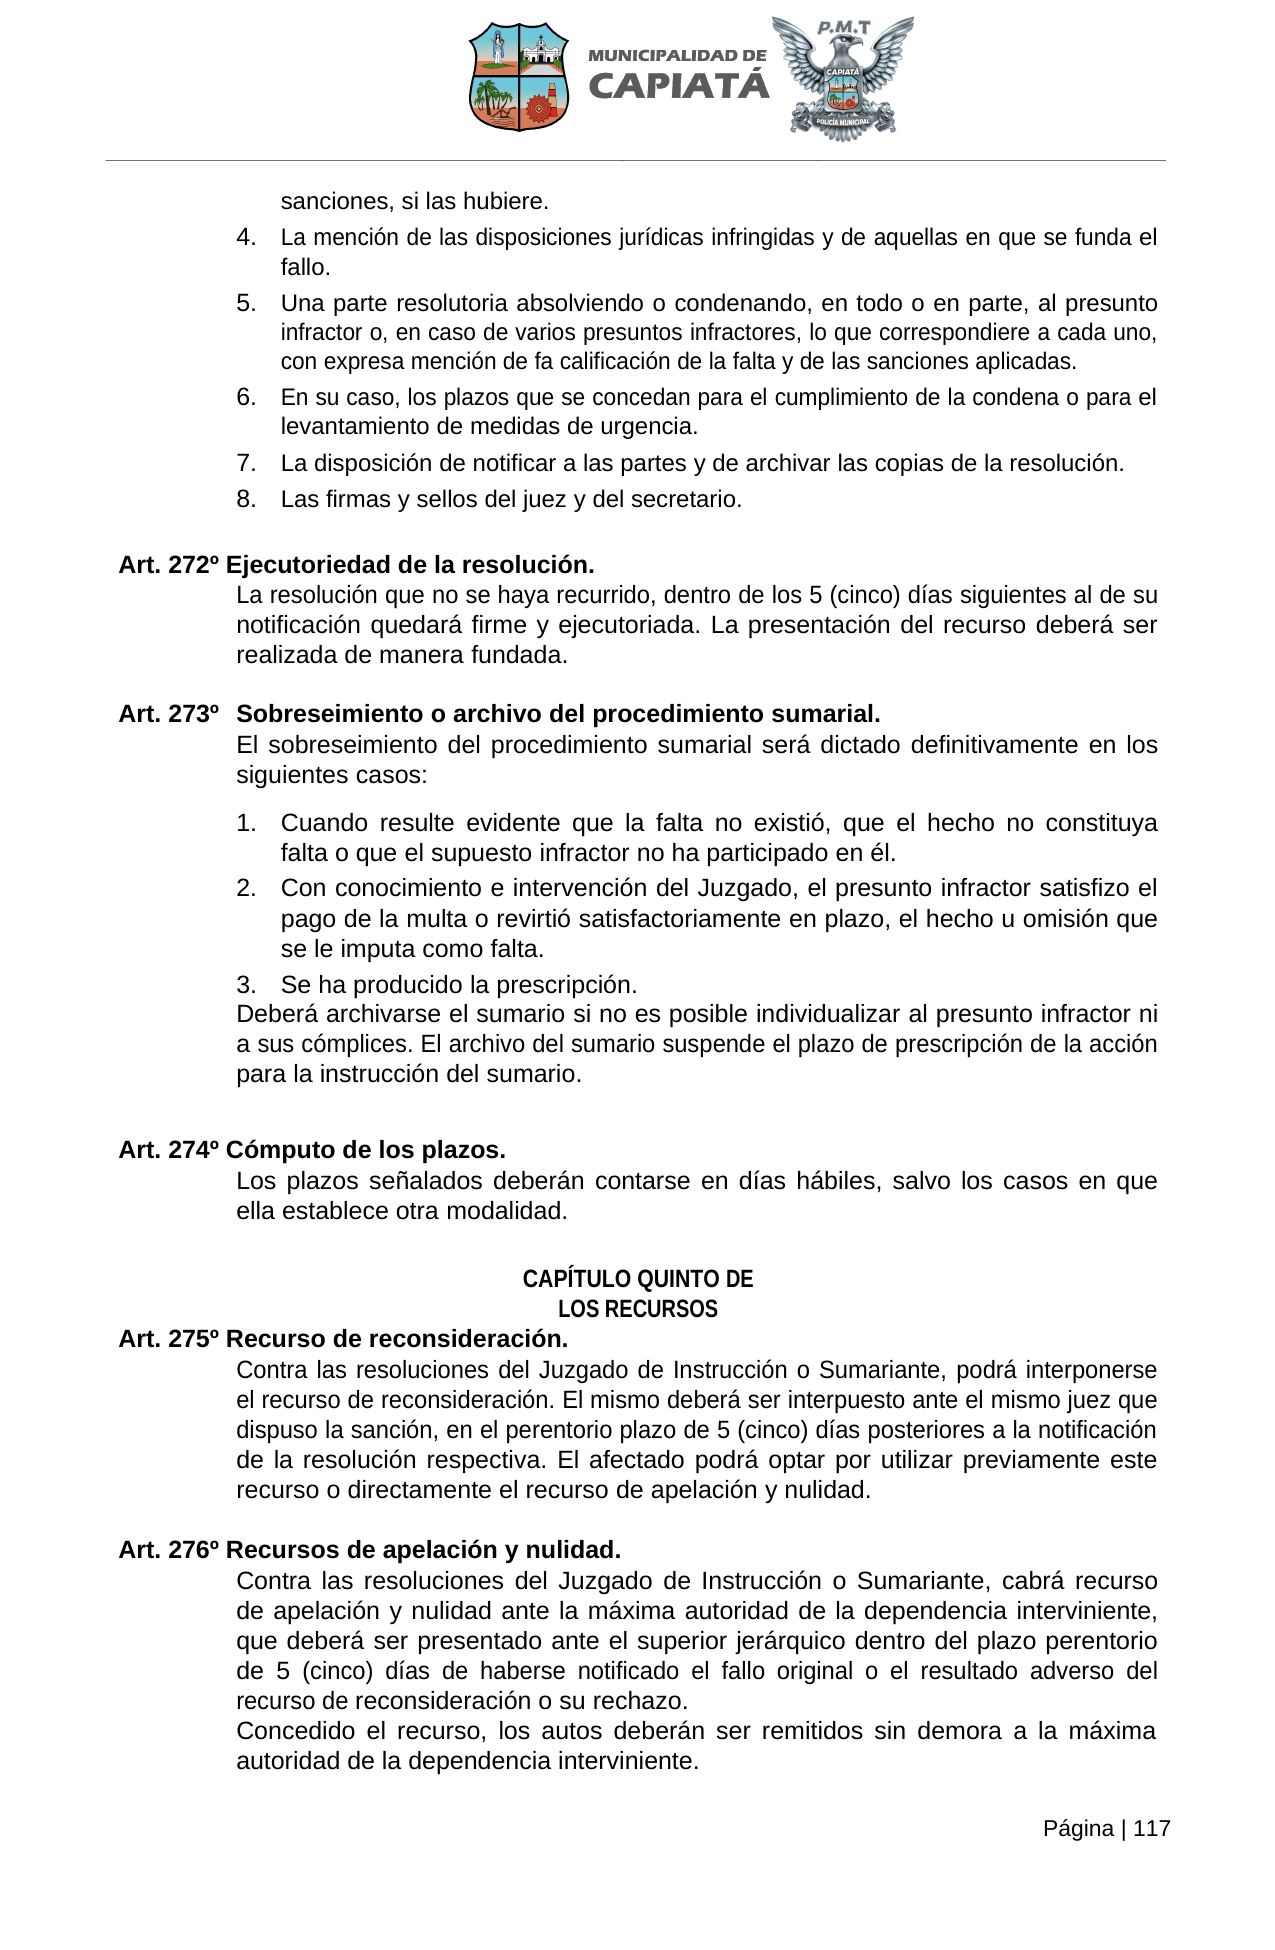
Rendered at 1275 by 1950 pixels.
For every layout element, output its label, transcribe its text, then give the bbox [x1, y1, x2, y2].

subtitle Art. 273º Sobreseimiento o archivo del procedimiento sumarial. [118, 699, 1171, 728]
list Con conocimiento e intervención del Juzgado, el presunto infractor satisfizo el pago de la multa o revirtió satisfactoriamente en plazo, el hecho u omisión que se le imputa como falta. [236, 873, 1158, 962]
text Deberá archivarse el sumario si no es posible individualizar al presunto infractor ni a sus cómplices. El archivo del sumario suspende el plazo de prescripción de la acción para la instrucción del sumario. [236, 999, 1158, 1088]
subtitle Art. 274º Cómputo de los plazos. [118, 1135, 1171, 1164]
list Las firmas y sellos del juez y del secretario. [236, 484, 1171, 513]
list Se ha producido la prescripción. [236, 970, 1171, 999]
list La mención de las disposiciones jurídicas infringidas y de aquellas en que se funda el fallo. [236, 222, 1158, 280]
text Concedido el recurso, los autos deberán ser remitidos sin demora a la máxima autoridad de la dependencia interviniente. [236, 1716, 1158, 1775]
list La disposición de notificar a las partes y de archivar las copias de la resolución. [236, 447, 1171, 476]
text Los plazos señalados deberán contarse en días hábiles, salvo los casos en que ella establece otra modalidad. [236, 1166, 1158, 1224]
picture [468, 10, 921, 149]
text Contra las resoluciones del Juzgado de Instrucción o Sumariante, podrá interponerse el recurso de reconsideración. El mismo deberá ser interpuesto ante el mismo juez que dispuso la sanción, en el perentorio plazo de 5 (cinco) días posteriores a la notificación de la resolución respectiva. El afectado podrá optar por utilizar previamente este recurso o directamente el recurso de apelación y nulidad. [236, 1355, 1158, 1504]
subtitle CAPÍTULO QUINTO DE LOS RECURSOS [517, 1264, 759, 1323]
text La resolución que no se haya recurrido, dentro de los 5 (cinco) días siguientes al de su notificación quedará firme y ejecutoriada. La presentación del recurso deberá ser realizada de manera fundada. [236, 580, 1158, 669]
list Cuando resulte evidente que la falta no existió, que el hecho no constituya falta o que el supuesto infractor no ha participado en él. [236, 807, 1158, 866]
list En su caso, los plazos que se concedan para el cumplimiento de la condena o para el levantamiento de medidas de urgencia. [236, 382, 1158, 440]
text Contra las resoluciones del Juzgado de Instrucción o Sumariante, cabrá recurso de apelación y nulidad ante la máxima autoridad de la dependencia interviniente, que deberá ser presentado ante el superior jerárquico dentro del plazo perentorio de 5 (cinco) días de haberse notificado el fallo original o el resultado adverso del recurso de reconsideración o su rechazo. [236, 1566, 1158, 1715]
list Una parte resolutoria absolviendo o condenando, en todo o en parte, al presunto infractor o, en caso de varios presuntos infractores, lo que correspondiere a cada uno, con expresa mención de fa calificación de la falta y de las sanciones aplicadas. [236, 288, 1158, 374]
subtitle Art. 276º Recursos de apelación y nulidad. [118, 1535, 1171, 1564]
subtitle Art. 272º Ejecutoriedad de la resolución. [118, 550, 1171, 578]
text El sobreseimiento del procedimiento sumarial será dictado definitivamente en los siguientes casos: [236, 730, 1158, 789]
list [236, 187, 1158, 215]
text Art. 275º Recurso de reconsideración. [118, 1324, 1171, 1353]
